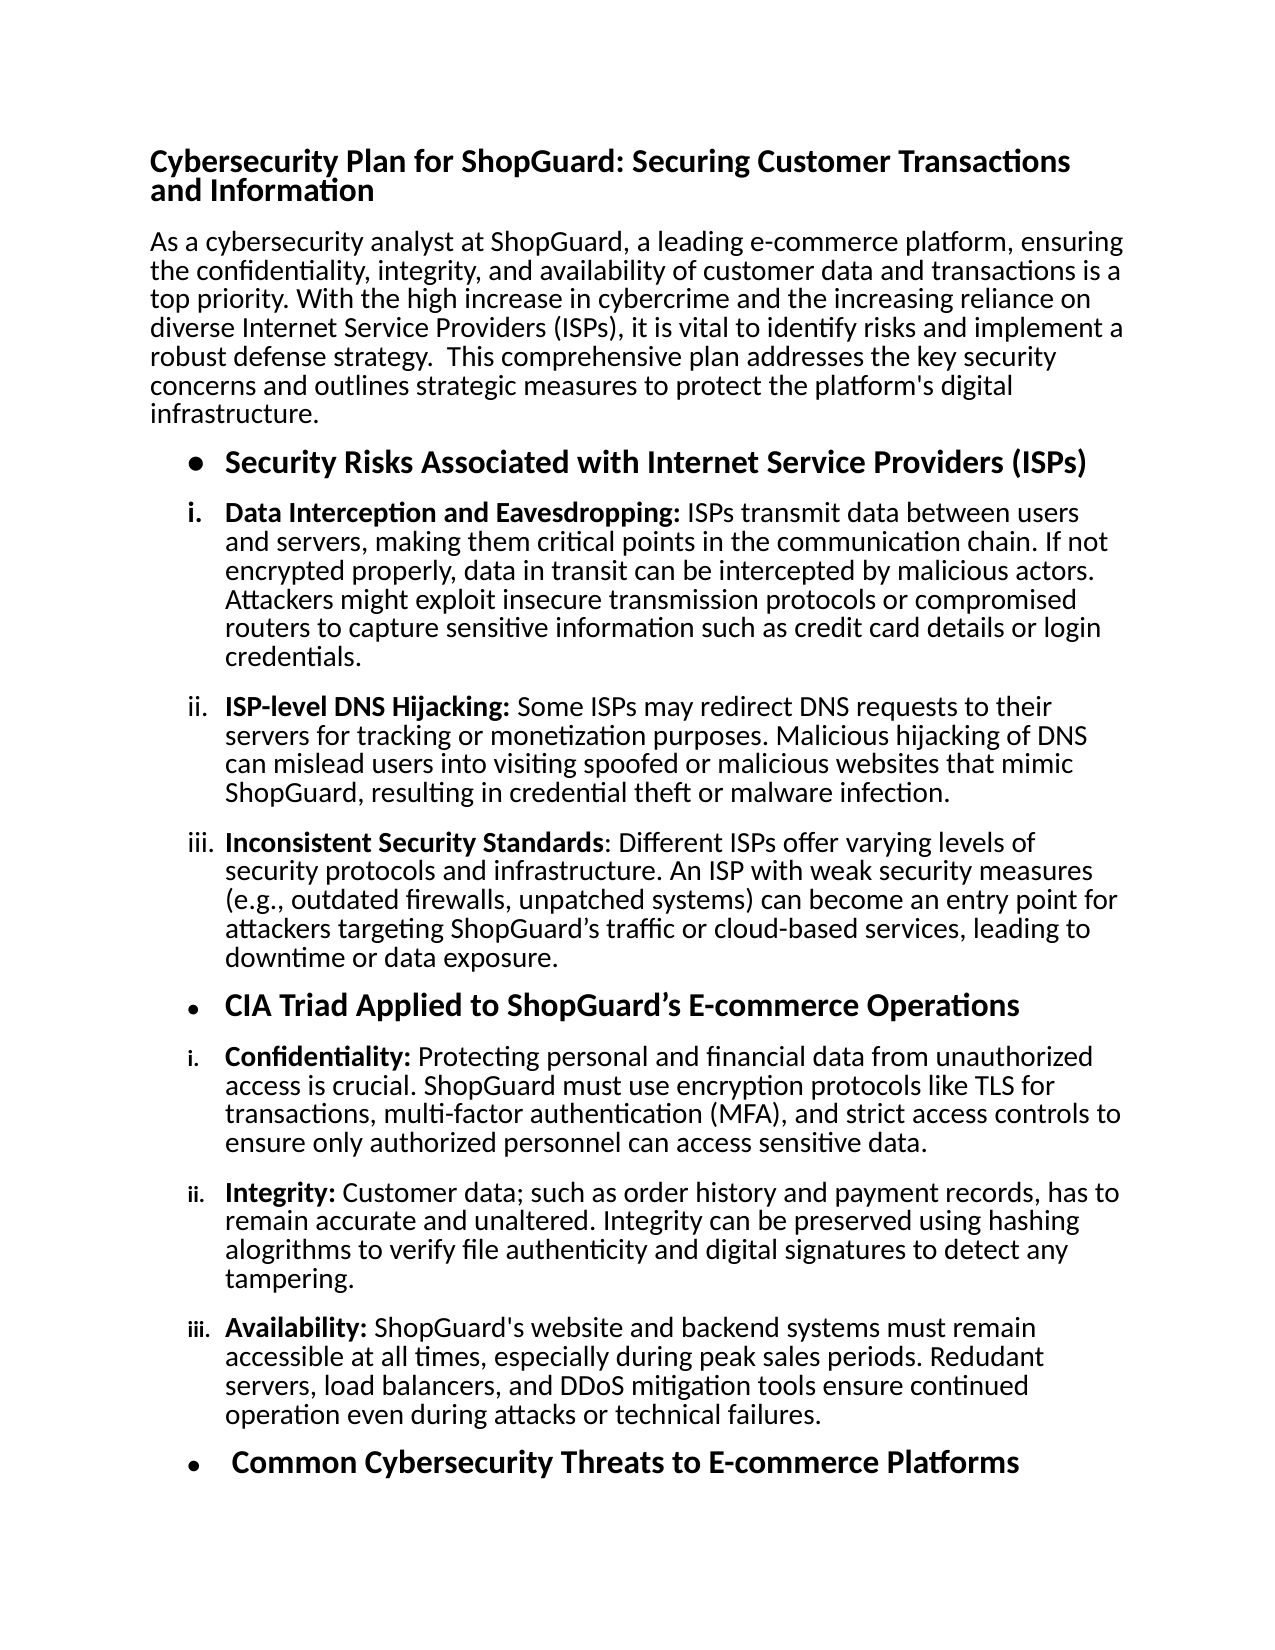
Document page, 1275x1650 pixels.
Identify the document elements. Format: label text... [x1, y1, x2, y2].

list Security Risks Associated with Internet Service Providers (ISPs) [187, 450, 1125, 479]
list ISP-level DNS Hijacking: Some ISPs may redirect DNS requests to their servers for tracking or monetization purposes. Malicious hijacking of DNS can mislead users into visiting spoofed or malicious websites that mimic ShopGuard, resulting in credential theft or malware infection. [187, 693, 1125, 808]
list Integrity: Customer data; such as order history and payment records, has to remain accurate and unaltered. Integrity can be preserved using hashing alogrithms to verify file authenticity and digital signatures to detect any tampering. [187, 1179, 1125, 1294]
list Common Cybersecurity Threats to E-commerce Platforms [187, 1451, 1125, 1479]
list CIA Triad Applied to ShopGuard’s E-commerce Operations [187, 994, 1125, 1022]
list Inconsistent Security Standards: Different ISPs offer varying levels of security protocols and infrastructure. An ISP with weak security measures (e.g., outdated firewalls, unpatched systems) can become an entry point for attackers targeting ShopGuard’s traffic or cloud-based services, leading to downtime or data exposure. [187, 829, 1125, 973]
list Data Interception and Eavesdropping: ISPs transmit data between users and servers, making them critical points in the communication chain. If not encrypted properly, data in transit can be intercepted by malicious actors. Attackers might exploit insecure transmission protocols or compromised routers to capture sensitive information such as credit card details or login credentials. [187, 500, 1125, 672]
text As a cybersecurity analyst at ShopGuard, a leading e-commerce platform, ensuring the confidentiality, integrity, and availability of customer data and transactions is a top priority. With the high increase in cybercrime and the increasing reliance on diverse Internet Service Providers (ISPs), it is vital to identify risks and implement a robust defense strategy. This comprehensive plan addresses the key security concerns and outlines strategic measures to protect the platform's digital infrastructure. [150, 228, 1125, 429]
list Confidentiality: Protecting personal and financial data from unauthorized access is crucial. ShopGuard must use encryption protocols like TLS for transactions, multi-factor authentication (MFA), and strict access controls to ensure only authorized personnel can access sensitive data. [187, 1043, 1125, 1158]
text Cybersecurity Plan for ShopGuard: Securing Customer Transactions and Information [150, 150, 1125, 207]
list Availability: ShopGuard's website and backend systems must remain accessible at all times, especially during peak sales periods. Redudant servers, load balancers, and DDoS mitigation tools ensure continued operation even during attacks or technical failures. [187, 1315, 1125, 1430]
